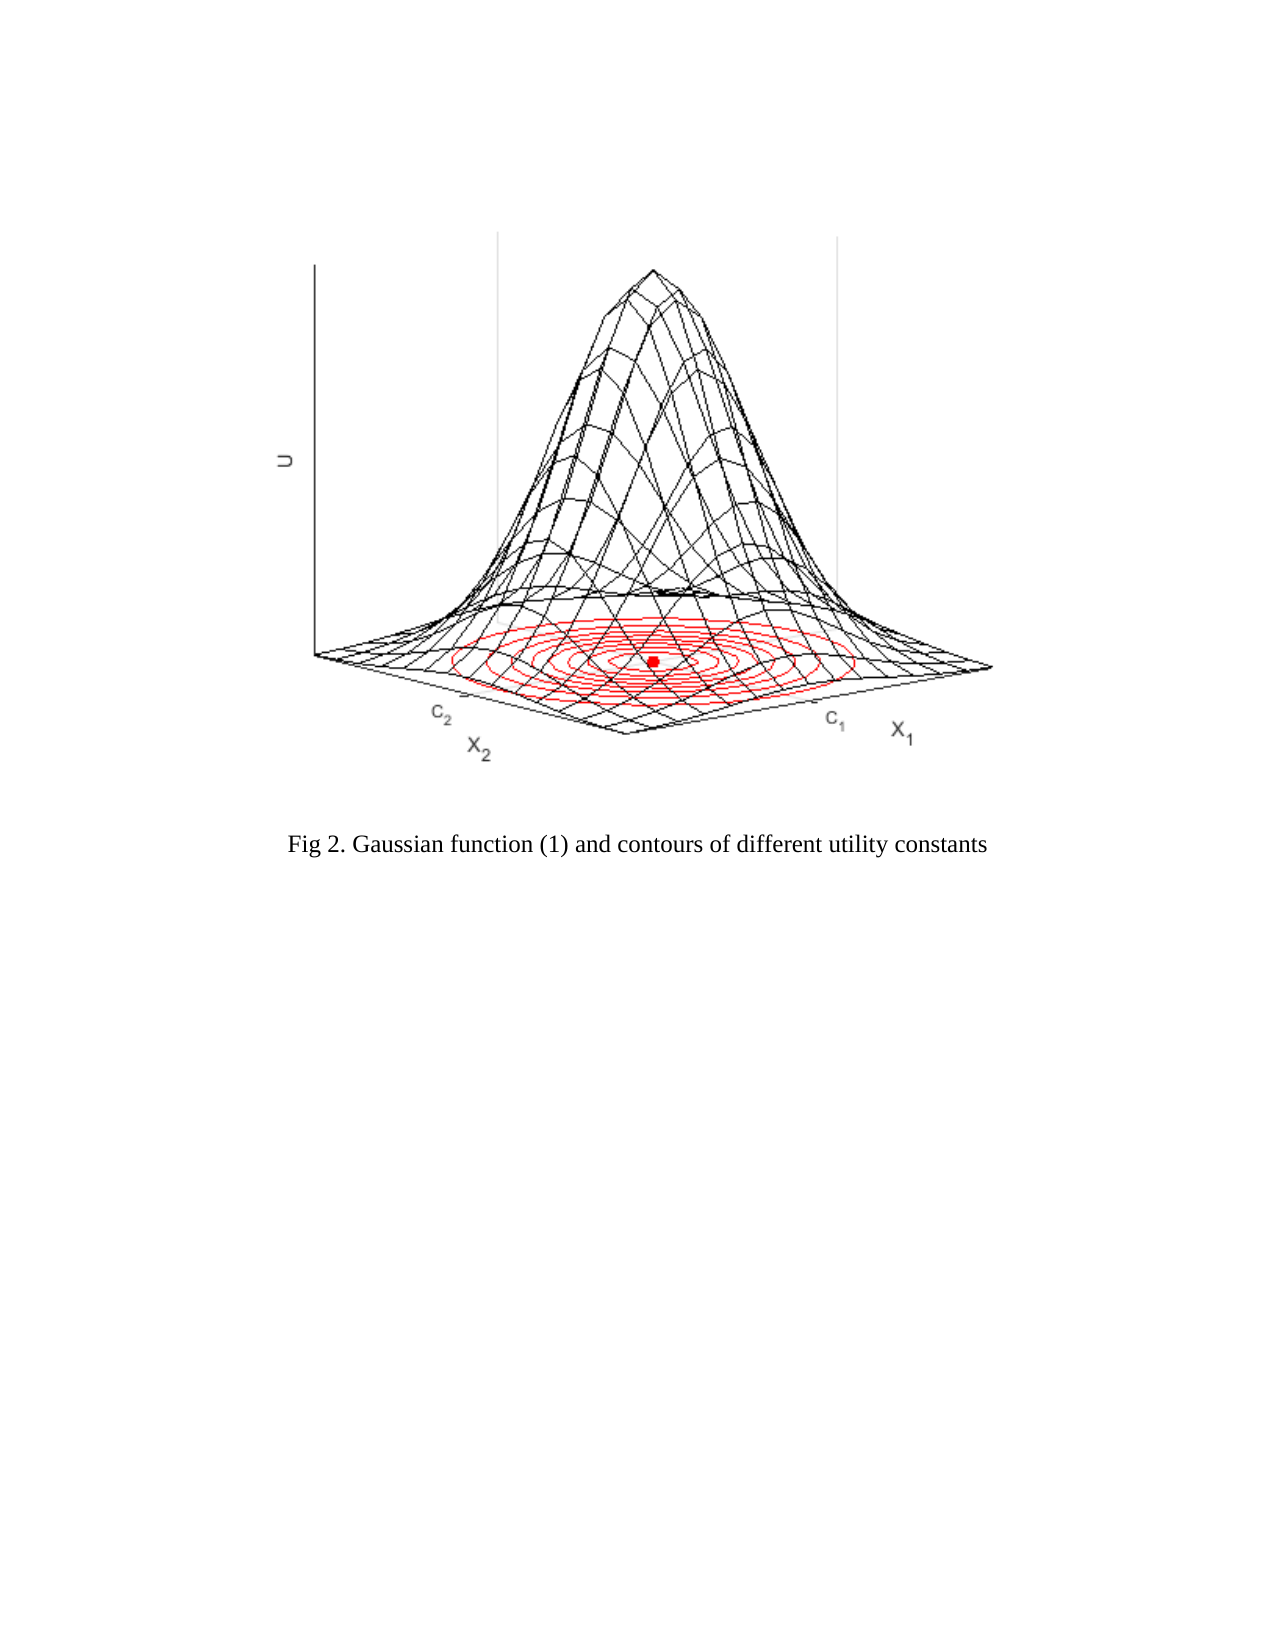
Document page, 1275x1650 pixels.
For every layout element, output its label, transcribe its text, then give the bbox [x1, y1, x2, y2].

text Fig 2. Gaussian function (1) and contours of different utility constants [187, 825, 1088, 862]
picture [200, 150, 1075, 807]
